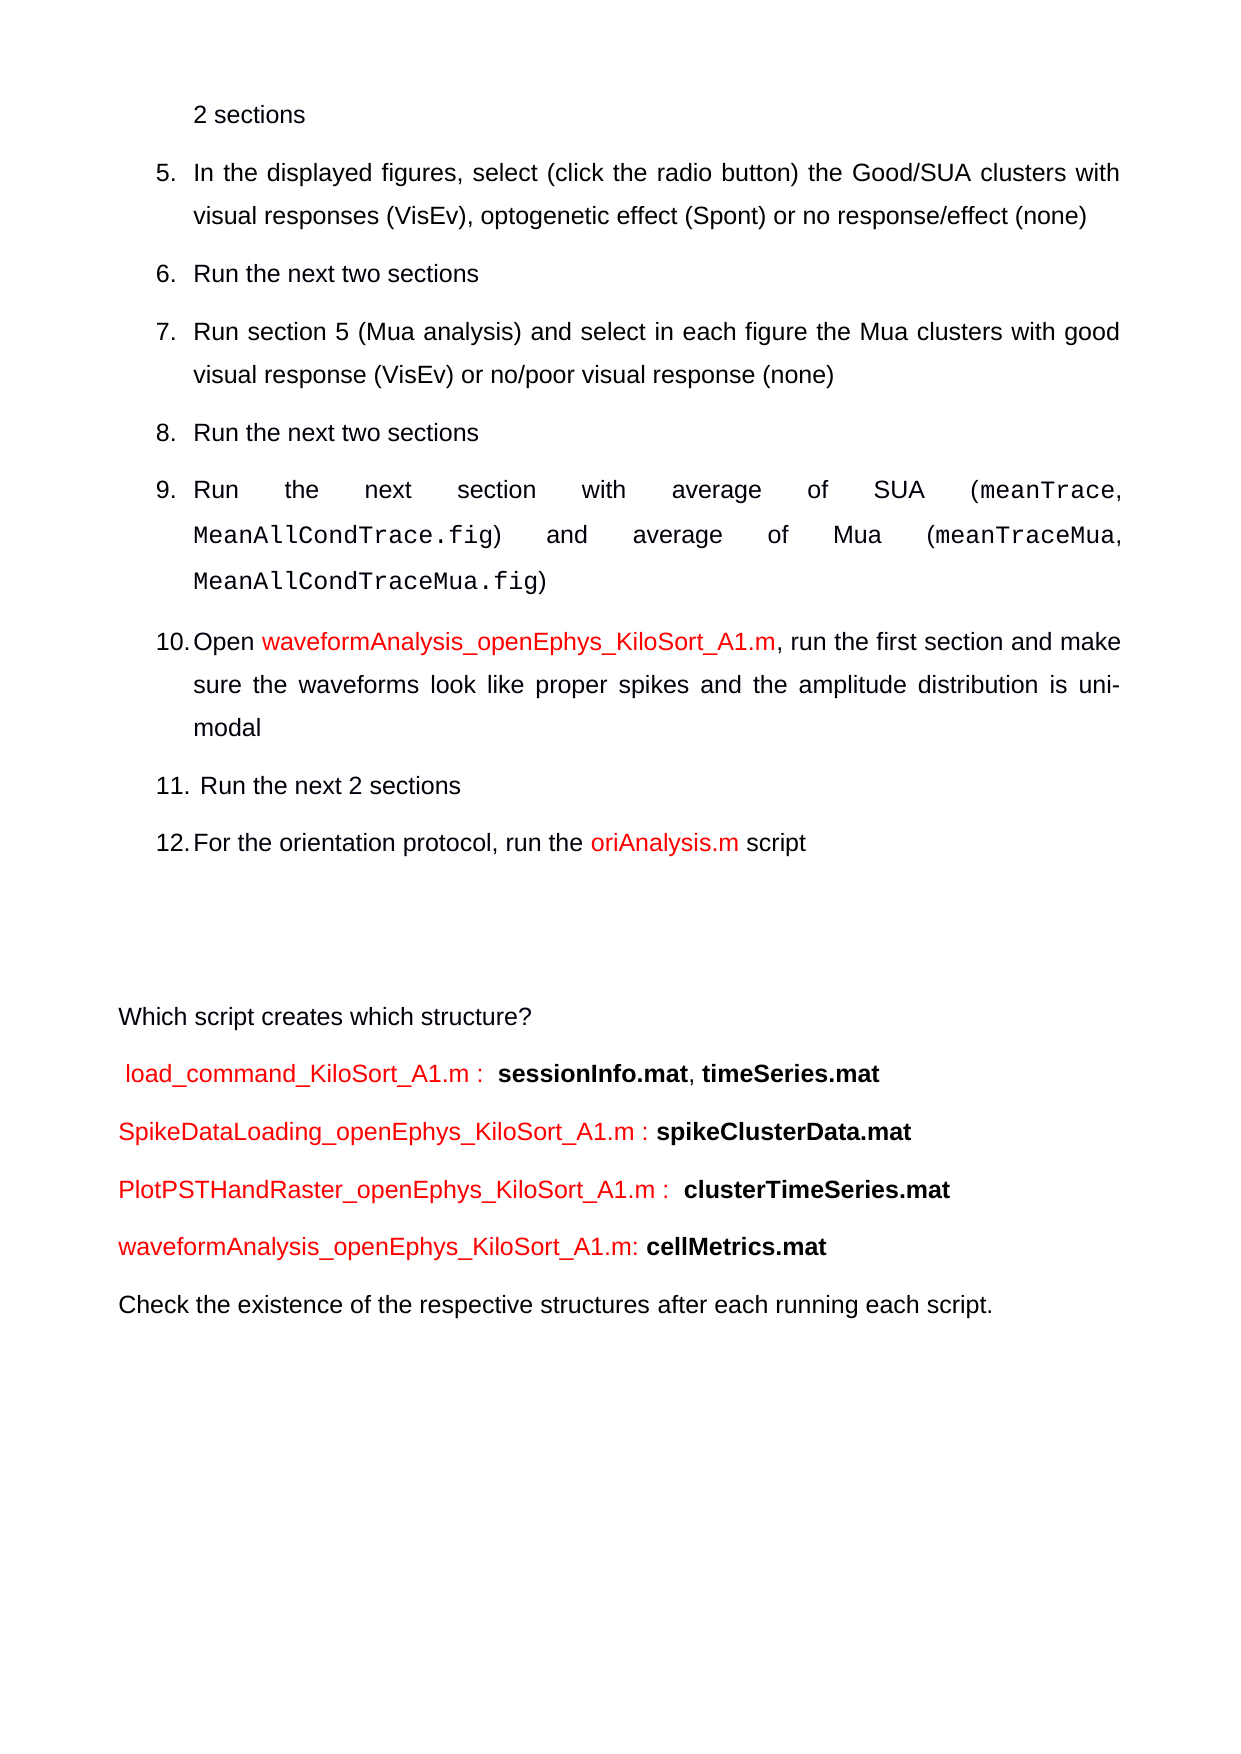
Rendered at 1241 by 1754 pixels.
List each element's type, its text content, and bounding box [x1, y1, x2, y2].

list Run the next two sections [156, 417, 1122, 446]
text Which script creates which structure? [118, 1002, 1122, 1030]
text Check the existence of the respective structures after each running each script. [118, 1290, 1122, 1319]
list In the displayed figures, select (click the radio button) the Good/SUA clusters with visual responses (VisEv), optogenetic effect (Spont) or no response/effect (none) [156, 158, 1122, 230]
list Open waveformAnalysis_openEphys_KiloSort_A1.m, run the first section and make sure the waveforms look like proper spikes and the amplitude distribution is uni-modal [156, 627, 1122, 742]
list Run section 5 (Mua analysis) and select in each figure the Mua clusters with good visual response (VisEv) or no/poor visual response (none) [156, 317, 1122, 388]
list Run the next 2 sections [156, 771, 1122, 799]
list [156, 100, 1122, 129]
text PlotPSTHandRaster_openEphys_KiloSort_A1.m : clusterTimeSeries.mat [118, 1175, 1122, 1203]
list Run the next two sections [156, 259, 1122, 288]
text waveformAnalysis_openEphys_KiloSort_A1.m: cellMetrics.mat [118, 1232, 1122, 1261]
text SpikeDataLoading_openEphys_KiloSort_A1.m : spikeClusterData.mat [118, 1117, 1122, 1146]
list Run the next section with average of SUA (meanTrace, MeanAllCondTrace.fig) and average of Mua (meanTraceMua, MeanAllCondTraceMua.fig) [156, 475, 1122, 597]
list For the orientation protocol, run the oriAnalysis.m script [156, 828, 1122, 857]
text load_command_KiloSort_A1.m : sessionInfo.mat, timeSeries.mat [118, 1059, 1122, 1088]
